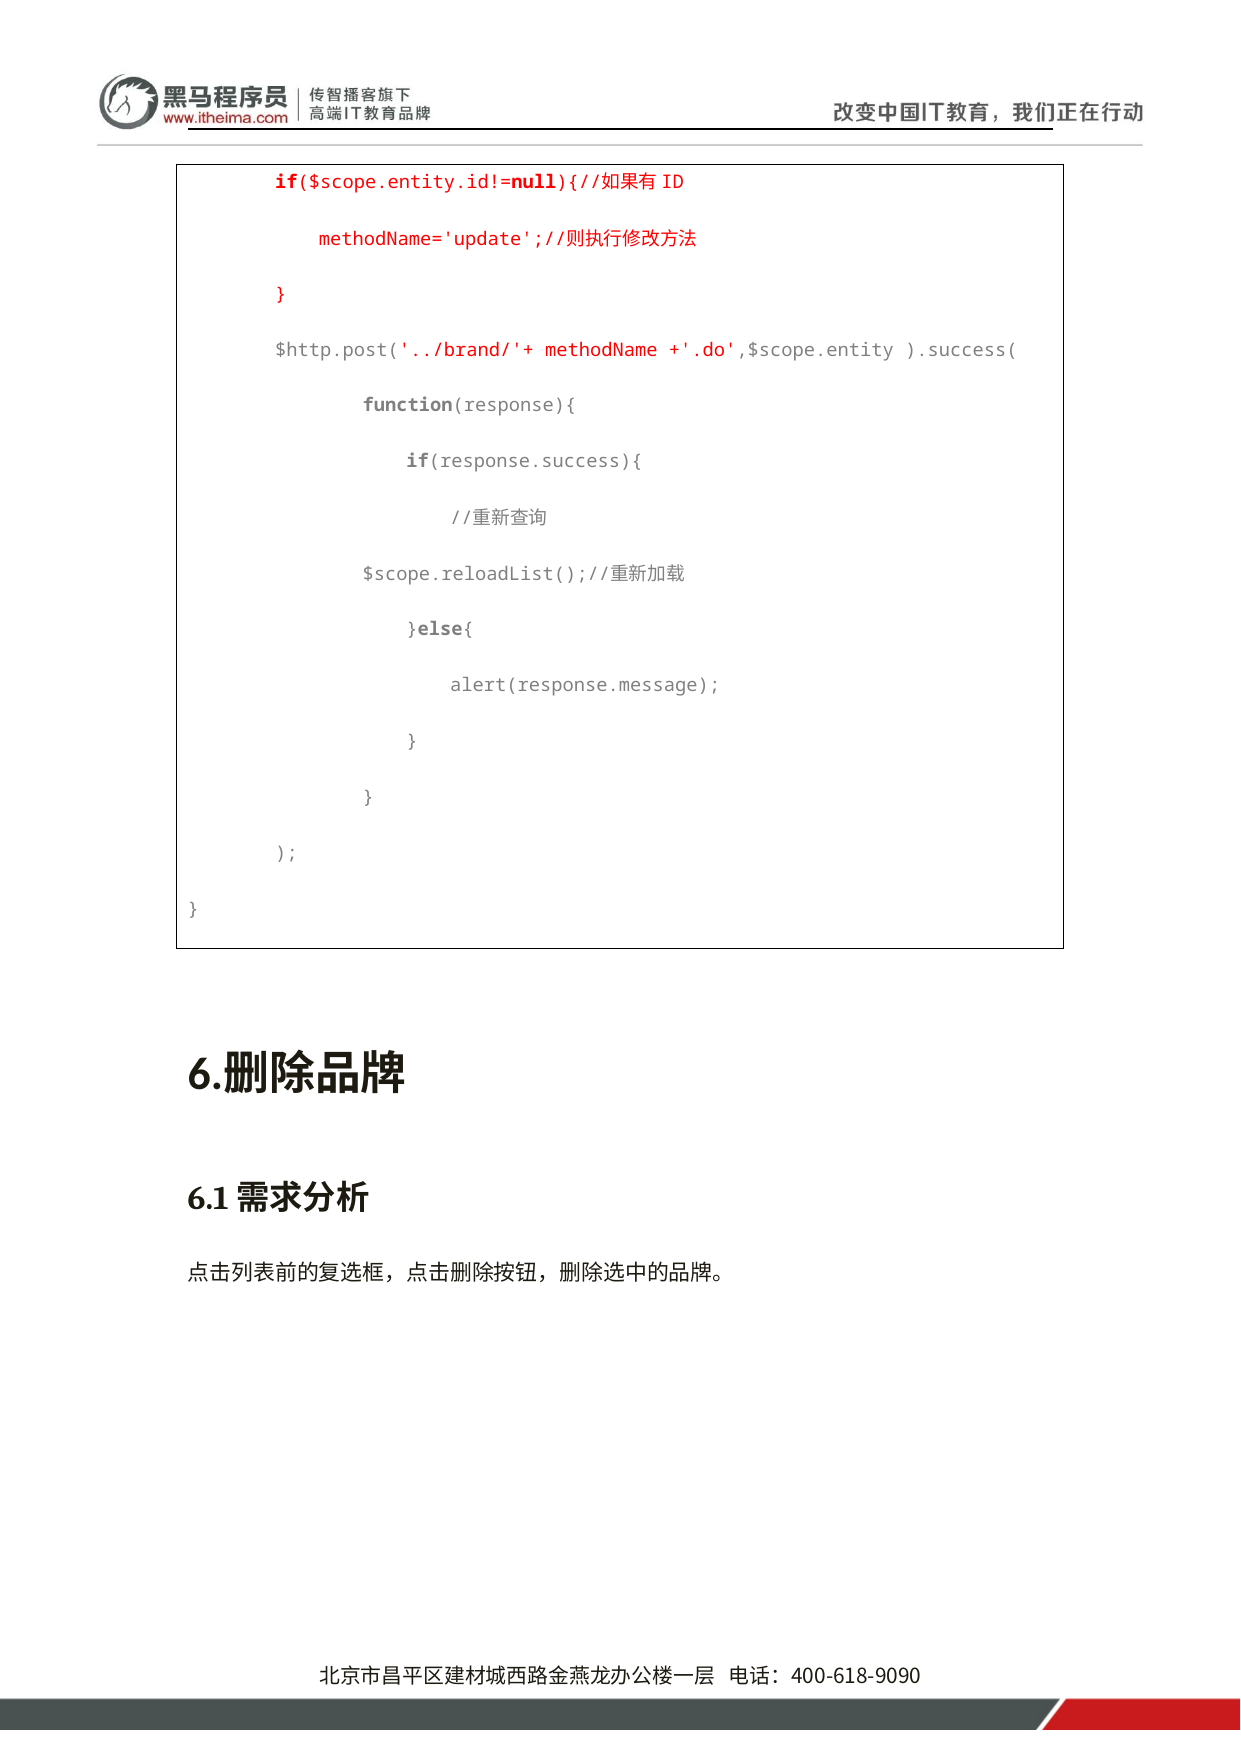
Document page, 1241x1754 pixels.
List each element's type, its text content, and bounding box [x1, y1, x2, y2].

text 点击列表前的复选框，点击删除按钮，删除选中的品牌。 [187, 1254, 1053, 1287]
subtitle 6.删除品牌 [187, 1021, 1053, 1118]
picture [0, 3, 1241, 153]
picture [0, 1639, 1241, 1730]
subtitle 6.1 需求分析 [187, 1162, 1053, 1227]
